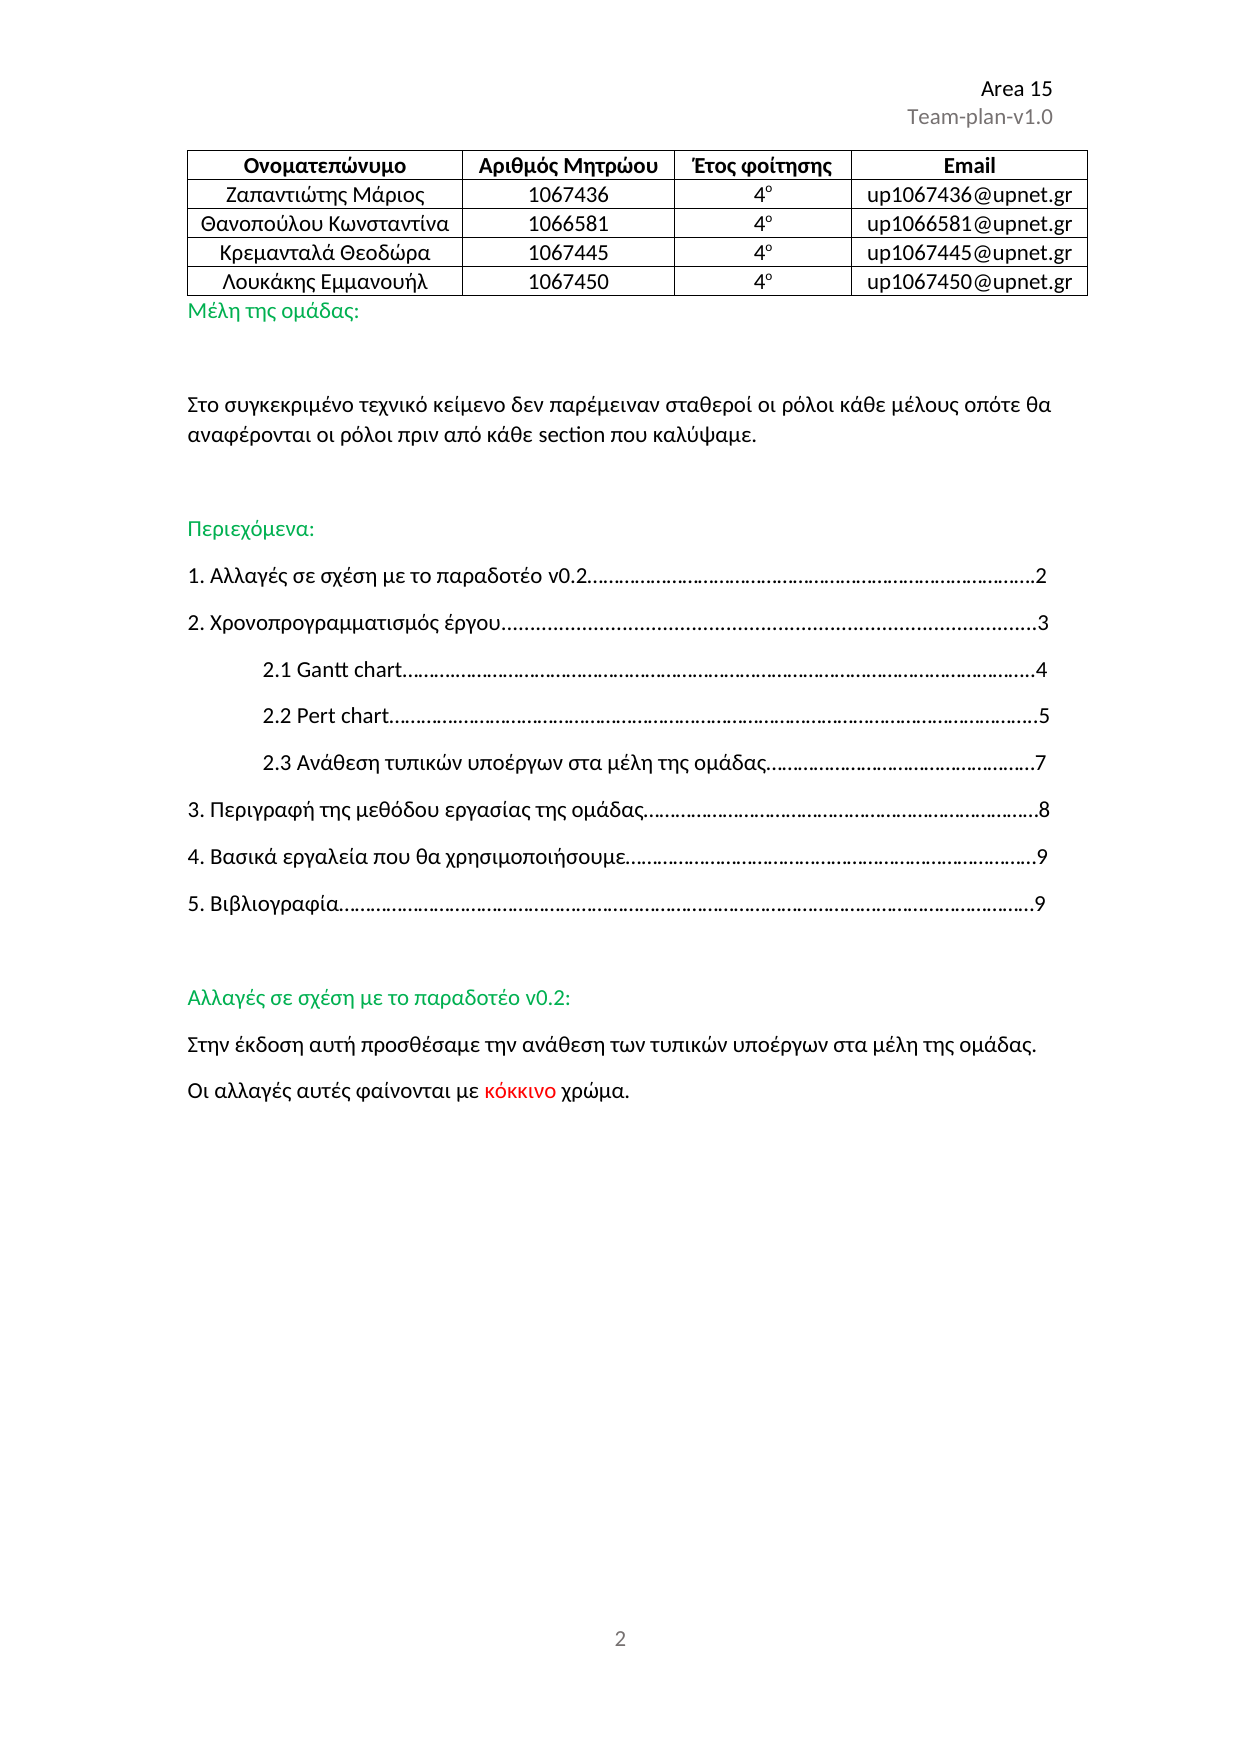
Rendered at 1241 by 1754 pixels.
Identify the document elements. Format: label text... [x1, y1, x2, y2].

text 2.1 Gantt chart……….………………………………………………………………………………………………..4 [187, 655, 1053, 683]
text 4. Βασικά εργαλεία που θα χρησιμοποιήσουμε……………………………………………………………………9 [187, 842, 1053, 870]
table_header Email [852, 151, 1087, 179]
table_cell 1066581 [463, 209, 674, 237]
text Περιεχόμενα: [187, 514, 1053, 542]
text 2.3 Ανάθεση τυπικών υποέργων στα μέλη της ομάδας……………………………………………7 [187, 748, 1053, 776]
table_cell Κρεμανταλά Θεοδώρα [188, 238, 462, 266]
table_cell Ζαπαντιώτης Μάριος [188, 180, 462, 208]
table_cell 1067445 [463, 238, 674, 266]
text 5. Βιβλιογραφία……………………………………………………………………………………………………………………9 [187, 889, 1053, 917]
table_cell up1066581@upnet.gr [852, 209, 1087, 237]
table_cell up1067436@upnet.gr [852, 180, 1087, 208]
table_cell 4ο [675, 267, 851, 295]
table_cell up1067450@upnet.gr [852, 267, 1087, 295]
text Μέλη της ομάδας: [187, 296, 1053, 324]
table_cell 4ο [675, 209, 851, 237]
text 2. Χρονοπρογραμματισμός έργου.............................................................................................3 [187, 608, 1053, 636]
table_cell Λουκάκης Εμμανουήλ [188, 267, 462, 295]
table_cell 1067450 [463, 267, 674, 295]
table_cell 4ο [675, 238, 851, 266]
text Στο συγκεκριμένο τεχνικό κείμενο δεν παρέμειναν σταθεροί οι ρόλοι κάθε μέλους οπότε θα αναφέρονται οι ρόλοι πριν από κάθε section που καλύψαμε. [187, 390, 1053, 448]
table_cell 4ο [675, 180, 851, 208]
text Στην έκδοση αυτή προσθέσαμε την ανάθεση των τυπικών υποέργων στα μέλη της ομάδας. [187, 1030, 1053, 1058]
table_cell up1067445@upnet.gr [852, 238, 1087, 266]
table_header Αριθμός Μητρώου [463, 151, 674, 179]
table_cell 1067436 [463, 180, 674, 208]
text 3. Περιγραφή της μεθόδου εργασίας της ομάδας…………………………………………………………………8 [187, 795, 1053, 823]
table_cell Θανοπούλου Κωνσταντίνα [188, 209, 462, 237]
table_header Ονοματεπώνυμο [188, 151, 462, 179]
text 2.2 Pert chart………….………………………………………………………………………………………………..5 [187, 702, 1053, 729]
text Οι αλλαγές αυτές φαίνονται με κόκκινο χρώμα. [187, 1077, 1053, 1104]
table_header Έτος φοίτησης [675, 151, 851, 179]
text 1. Αλλαγές σε σχέση με το παραδοτέο v0.2………………………………………………………………………….2 [187, 561, 1053, 589]
text Αλλαγές σε σχέση με το παραδοτέο v0.2: [187, 983, 1053, 1011]
